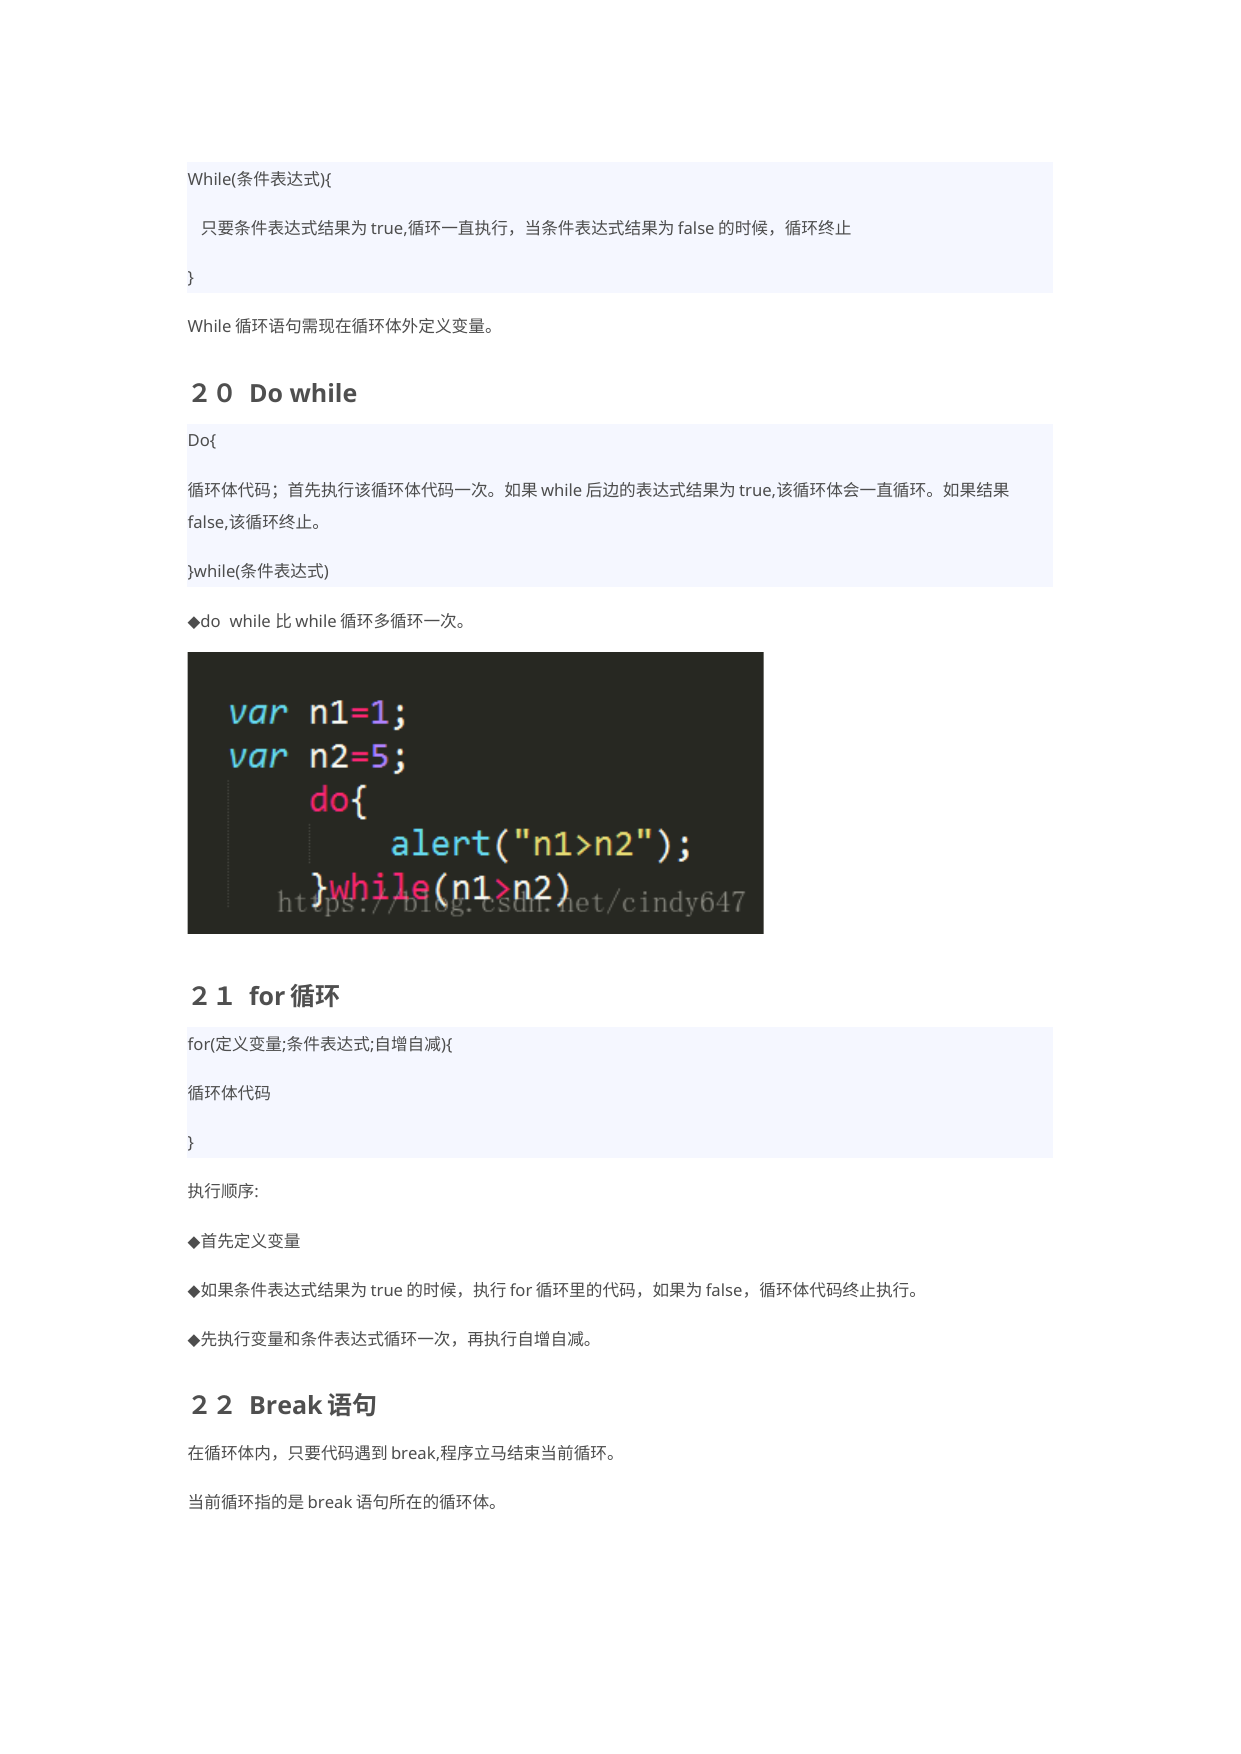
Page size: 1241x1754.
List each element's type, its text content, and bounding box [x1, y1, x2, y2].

text } [187, 1125, 1053, 1158]
text 当前循环指的是break语句所在的循环体。 [187, 1485, 1053, 1518]
text ◆如果条件表达式结果为true的时候，执行for循环里的代码，如果为false，循环体代码终止执行。 [187, 1273, 1053, 1305]
text 执行顺序: [187, 1174, 1053, 1207]
picture [187, 652, 764, 934]
text ２０ Do while [187, 359, 1053, 424]
text While循环语句需现在循环体外定义变量。 [187, 309, 1053, 342]
text ◆首先定义变量 [187, 1224, 1053, 1256]
text ２１ for循环 [187, 962, 1053, 1027]
text Do{ [187, 424, 1053, 456]
text ２２ Break语句 [187, 1371, 1053, 1436]
text ◆先执行变量和条件表达式循环一次，再执行自增自减。 [187, 1322, 1053, 1354]
text 在循环体内，只要代码遇到break,程序立马结束当前循环。 [187, 1436, 1053, 1469]
text 循环体代码 [187, 1076, 1053, 1109]
text for(定义变量;条件表达式;自增自减){ [187, 1027, 1053, 1059]
text While(条件表达式){ [187, 162, 1053, 194]
text }while(条件表达式) [187, 554, 1053, 587]
text 只要条件表达式结果为true,循环一直执行，当条件表达式结果为false的时候，循环终止 [187, 211, 1053, 244]
text ◆do while 比while循环多循环一次。 [187, 604, 1053, 636]
text 循环体代码；首先执行该循环体代码一次。如果while后边的表达式结果为true,该循环体会一直循环。如果结果false,该循环终止。 [187, 473, 1053, 538]
text } [187, 260, 1053, 293]
